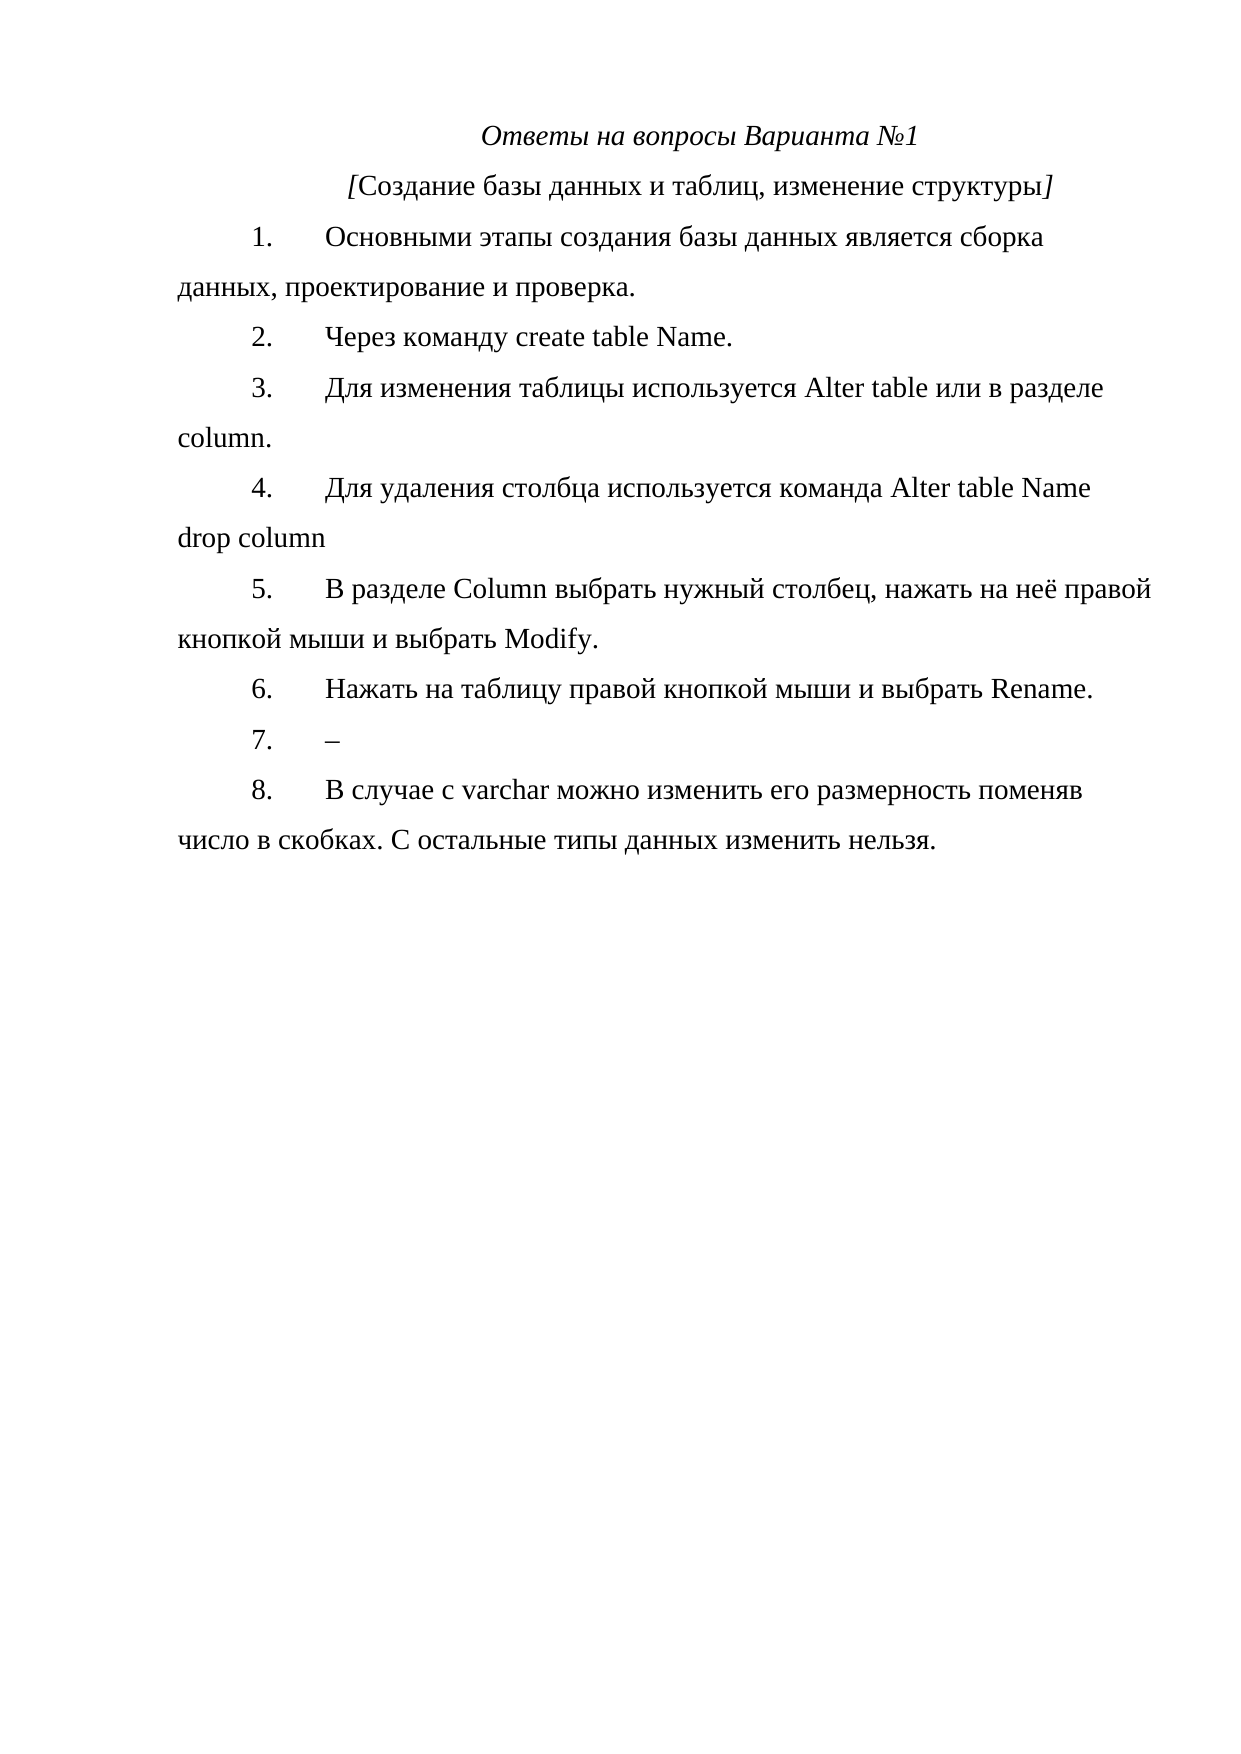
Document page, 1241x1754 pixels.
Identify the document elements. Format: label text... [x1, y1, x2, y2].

list Для изменения таблицы используется Alter table или в разделе column. [177, 370, 1152, 453]
list В случае с varchar можно изменить его размерность поменяв число в скобках. С остальные типы данных изменить нельзя. [177, 772, 1152, 856]
list Нажать на таблицу правой кнопкой мыши и выбрать Rename. [177, 672, 1152, 705]
list Через команду create table Name. [177, 319, 1152, 353]
list В разделе Column выбрать нужный столбец, нажать на неё правой кнопкой мыши и выбрать Modify. [177, 571, 1152, 655]
list – [177, 722, 1152, 755]
list Ответы на вопросы Варианта №1 [177, 118, 1152, 152]
list Для удаления столбца используется команда Alter table Name drop column [177, 470, 1152, 554]
list [Создание базы данных и таблиц, изменение структуры] [177, 168, 1152, 202]
list Основными этапы создания базы данных является сборка данных, проектирование и проверка. [177, 219, 1152, 303]
